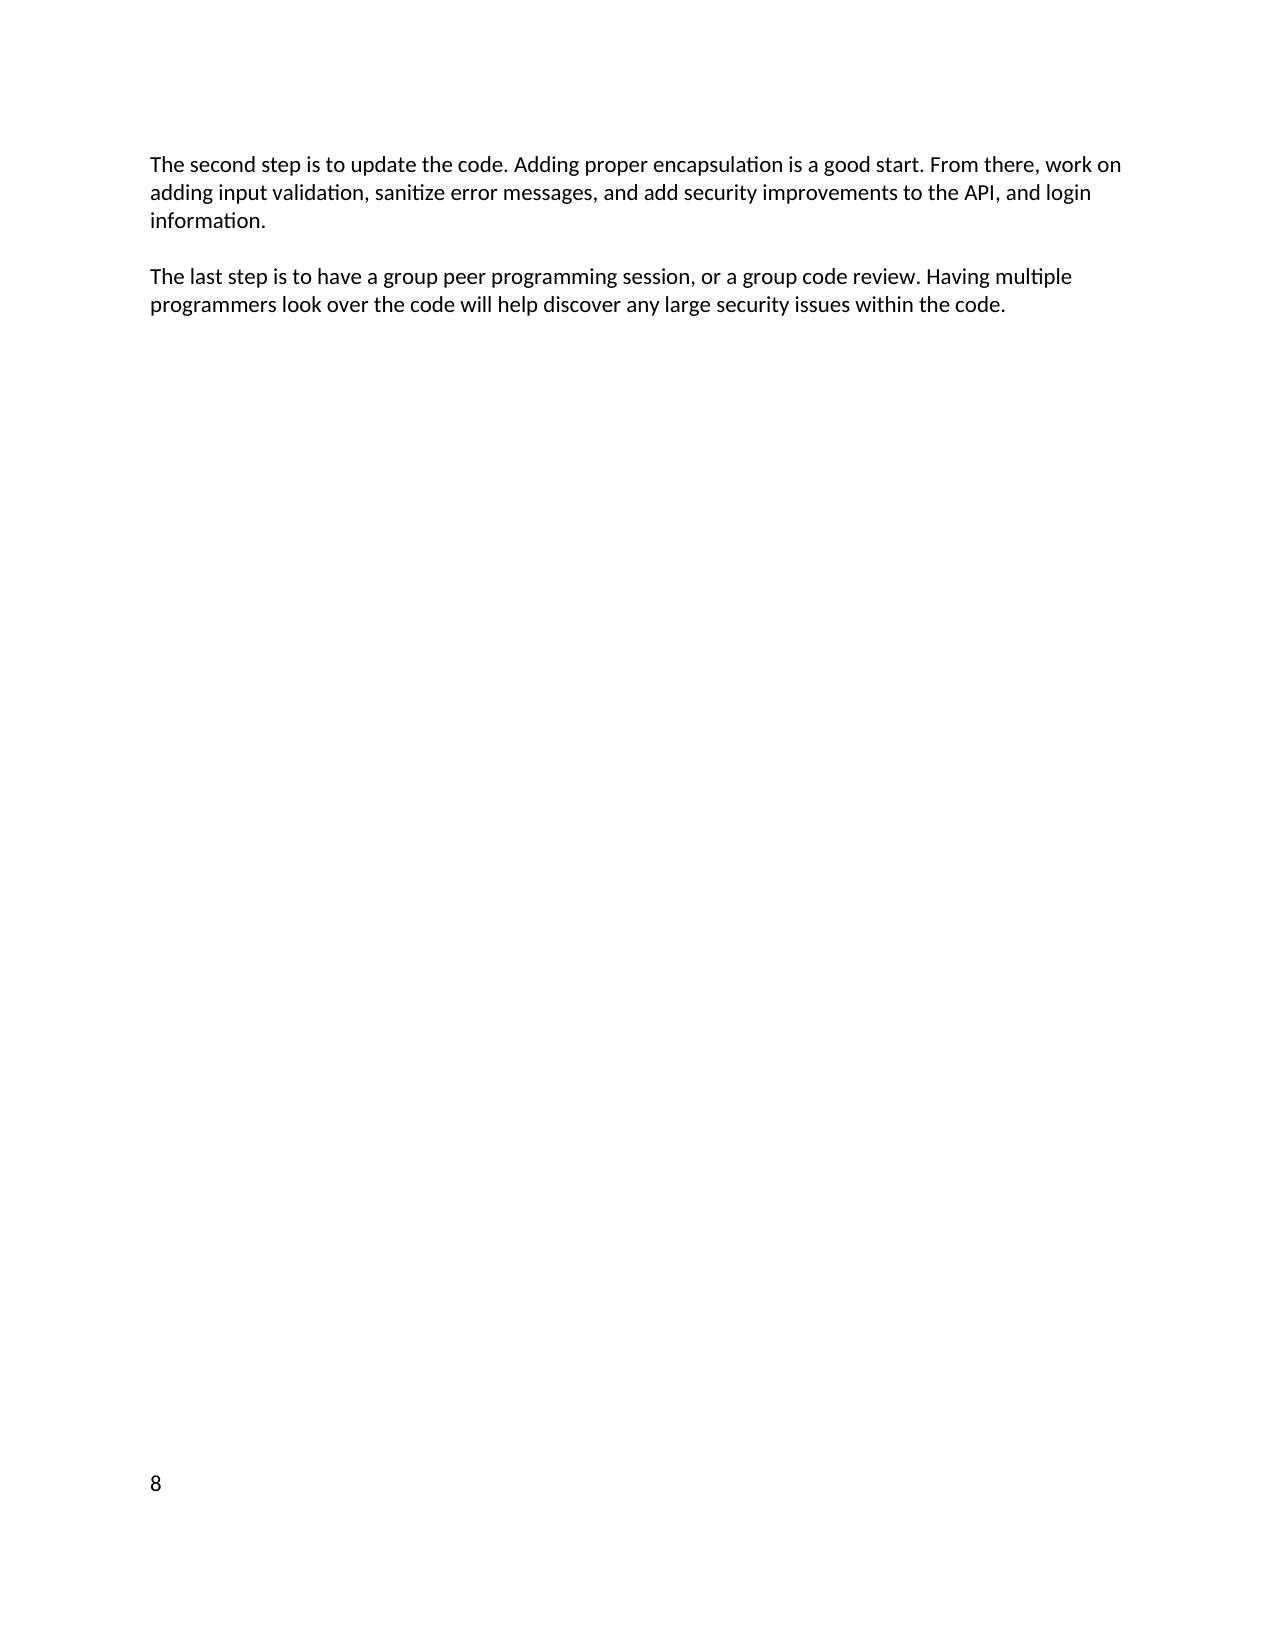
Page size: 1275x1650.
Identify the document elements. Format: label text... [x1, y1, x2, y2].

text The second step is to update the code. Adding proper encapsulation is a good start. From there, work on adding input validation, sanitize error messages, and add security improvements to the API, and login information. [150, 150, 1125, 234]
text The last step is to have a group peer programming session, or a group code review. Having multiple programmers look over the code will help discover any large security issues within the code. [150, 262, 1125, 318]
